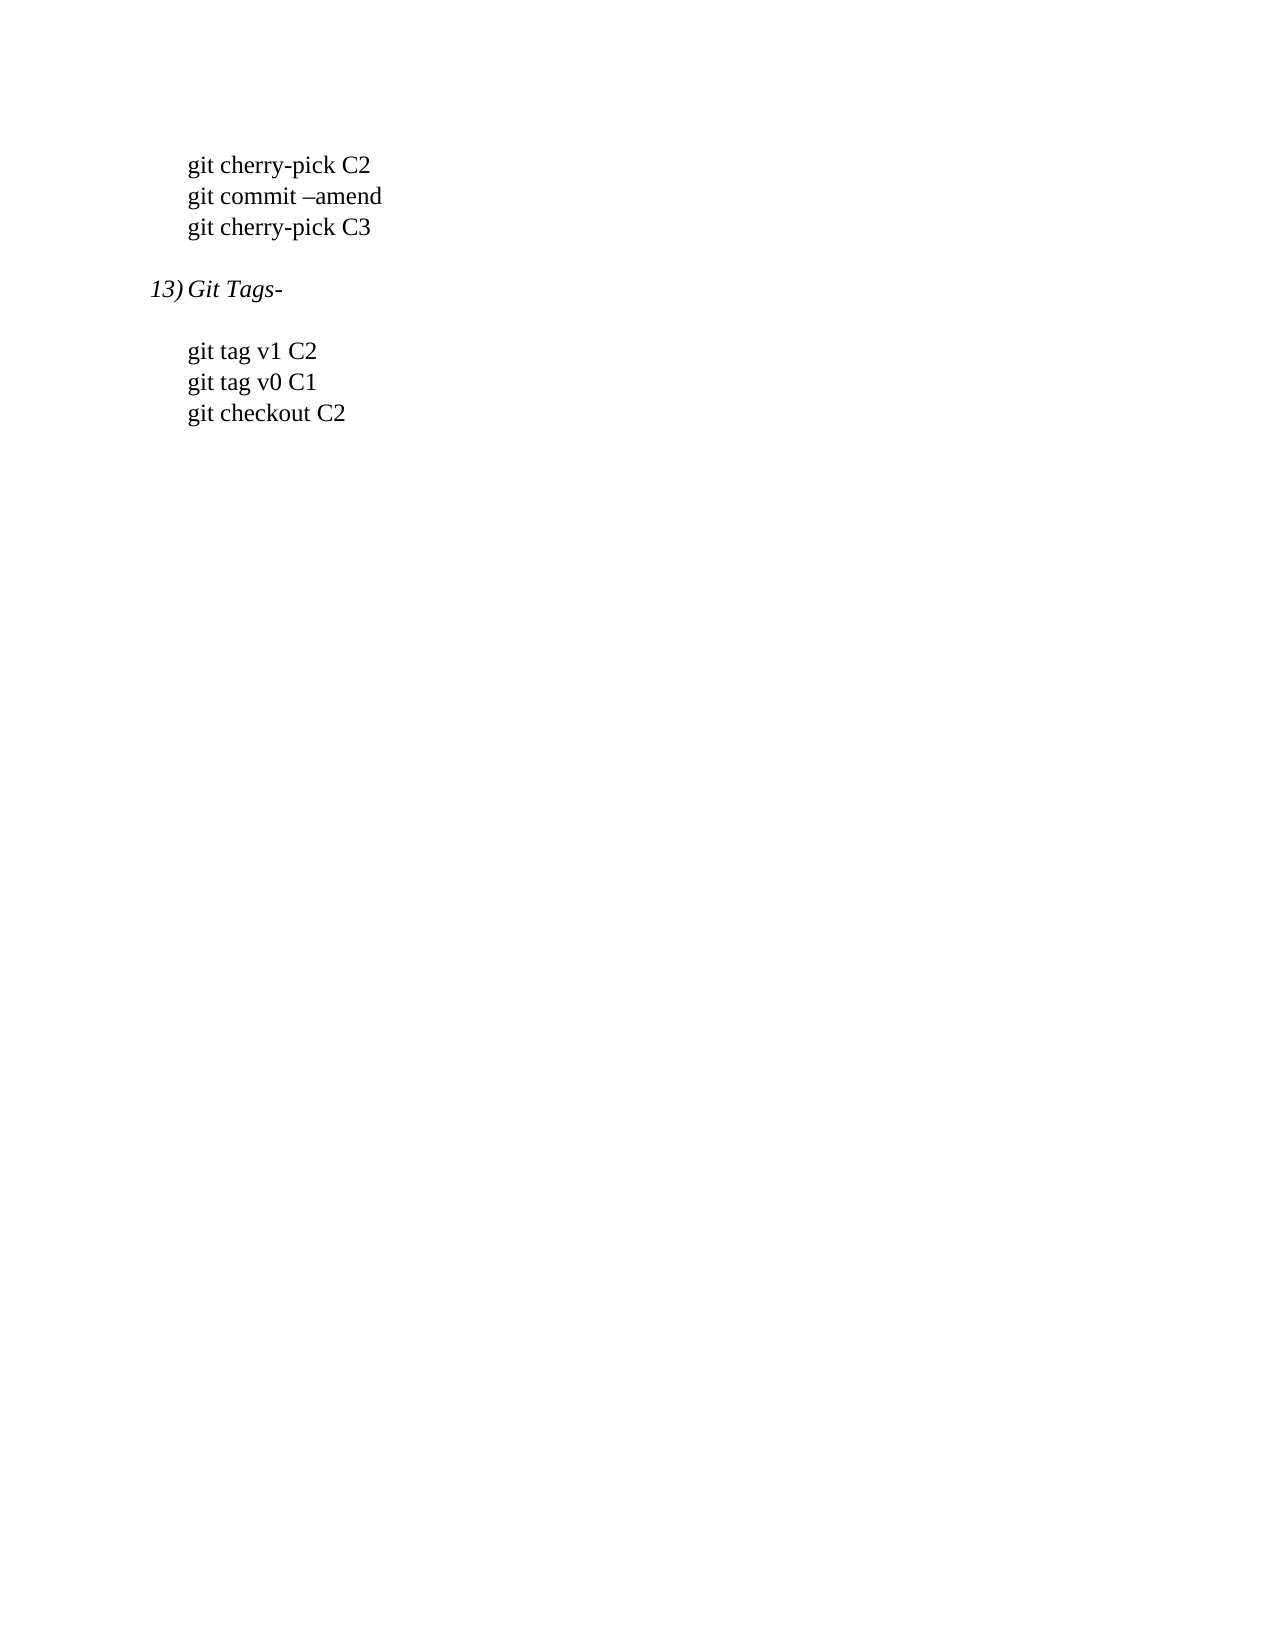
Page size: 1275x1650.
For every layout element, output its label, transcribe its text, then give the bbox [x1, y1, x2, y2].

list git checkout C2 [187, 398, 1125, 427]
list git tag v1 C2 [187, 336, 1125, 365]
list git commit –amend [187, 181, 1125, 210]
list git tag v0 C1 [187, 367, 1125, 396]
list Git Tags- [150, 274, 1125, 303]
list git cherry-pick C3 [187, 212, 1125, 241]
list git cherry-pick C2 [187, 150, 1125, 179]
